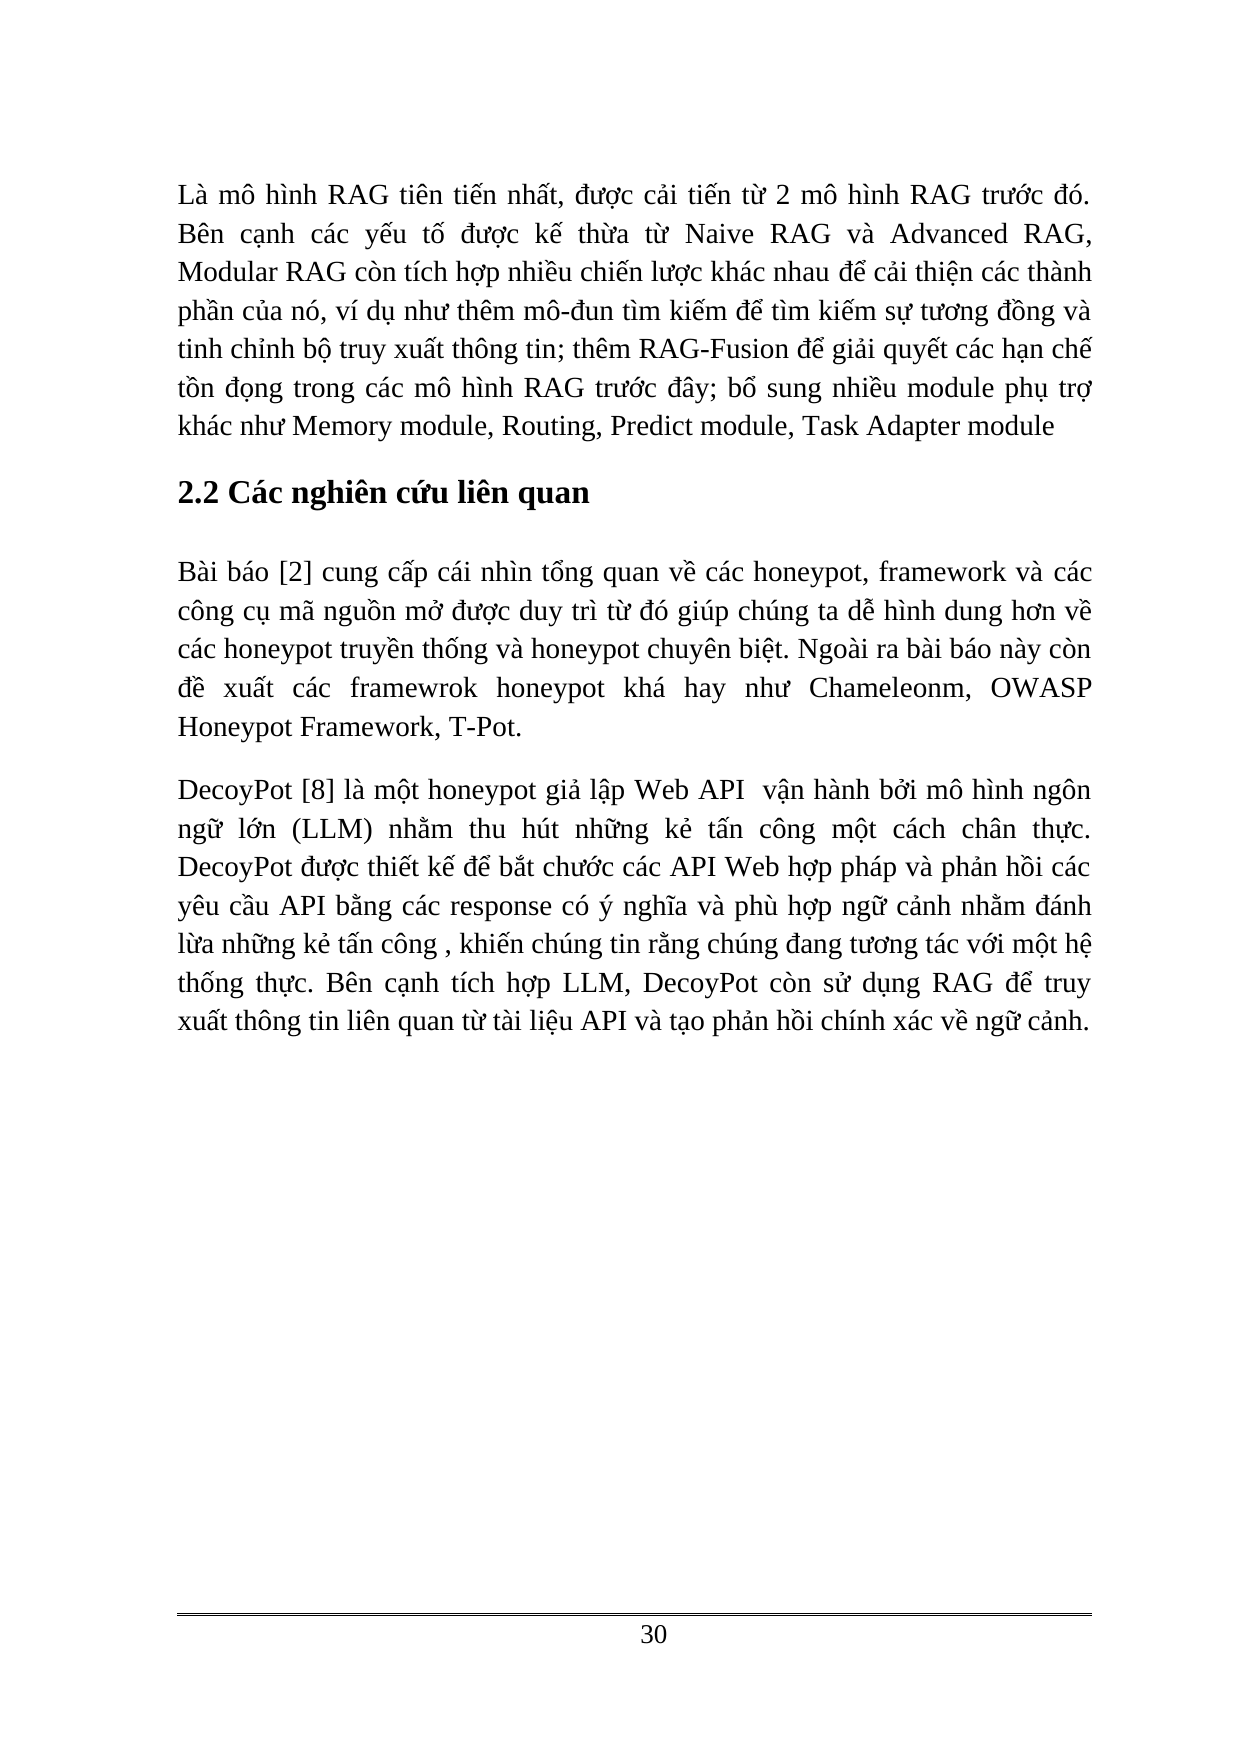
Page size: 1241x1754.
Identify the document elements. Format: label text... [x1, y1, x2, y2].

text Là mô hình RAG tiên tiến nhất, được cải tiến từ 2 mô hình RAG trước đó. Bên cạnh các yếu tố được kế thừa từ Naive RAG và Advanced RAG, Modular RAG còn tích hợp nhiều chiến lược khác nhau để cải thiện các thành phần của nó, ví dụ như thêm mô-đun tìm kiếm để tìm kiếm sự tương đồng và tinh chỉnh bộ truy xuất thông tin; thêm RAG-Fusion để giải quyết các hạn chế tồn đọng trong các mô hình RAG trước đây; bổ sung nhiều module phụ trợ khác như Memory module, Routing, Predict module, Task Adapter module [177, 177, 1092, 442]
text Bài báo [2] cung cấp cái nhìn tổng quan về các honeypot, framework và các công cụ mã nguồn mở được duy trì từ đó giúp chúng ta dễ hình dung hơn về các honeypot truyền thống và honeypot chuyên biệt. Ngoài ra bài báo này còn đề xuất các framewrok honeypot khá hay như Chameleonm, OWASP Honeypot Framework, T-Pot. [177, 554, 1092, 742]
subtitle 2.2 Các nghiên cứu liên quan [177, 472, 1092, 510]
text DecoyPot [8] là một honeypot giả lập Web API vận hành bởi mô hình ngôn ngữ lớn (LLM) nhằm thu hút những kẻ tấn công một cách chân thực. DecoyPot được thiết kế để bắt chước các API Web hợp pháp và phản hồi các yêu cầu API bằng các response có ý nghĩa và phù hợp ngữ cảnh nhằm đánh lừa những kẻ tấn công , khiến chúng tin rằng chúng đang tương tác với một hệ thống thực. Bên cạnh tích hợp LLM, DecoyPot còn sử dụng RAG để truy xuất thông tin liên quan từ tài liệu API và tạo phản hồi chính xác về ngữ cảnh. [177, 772, 1092, 1037]
